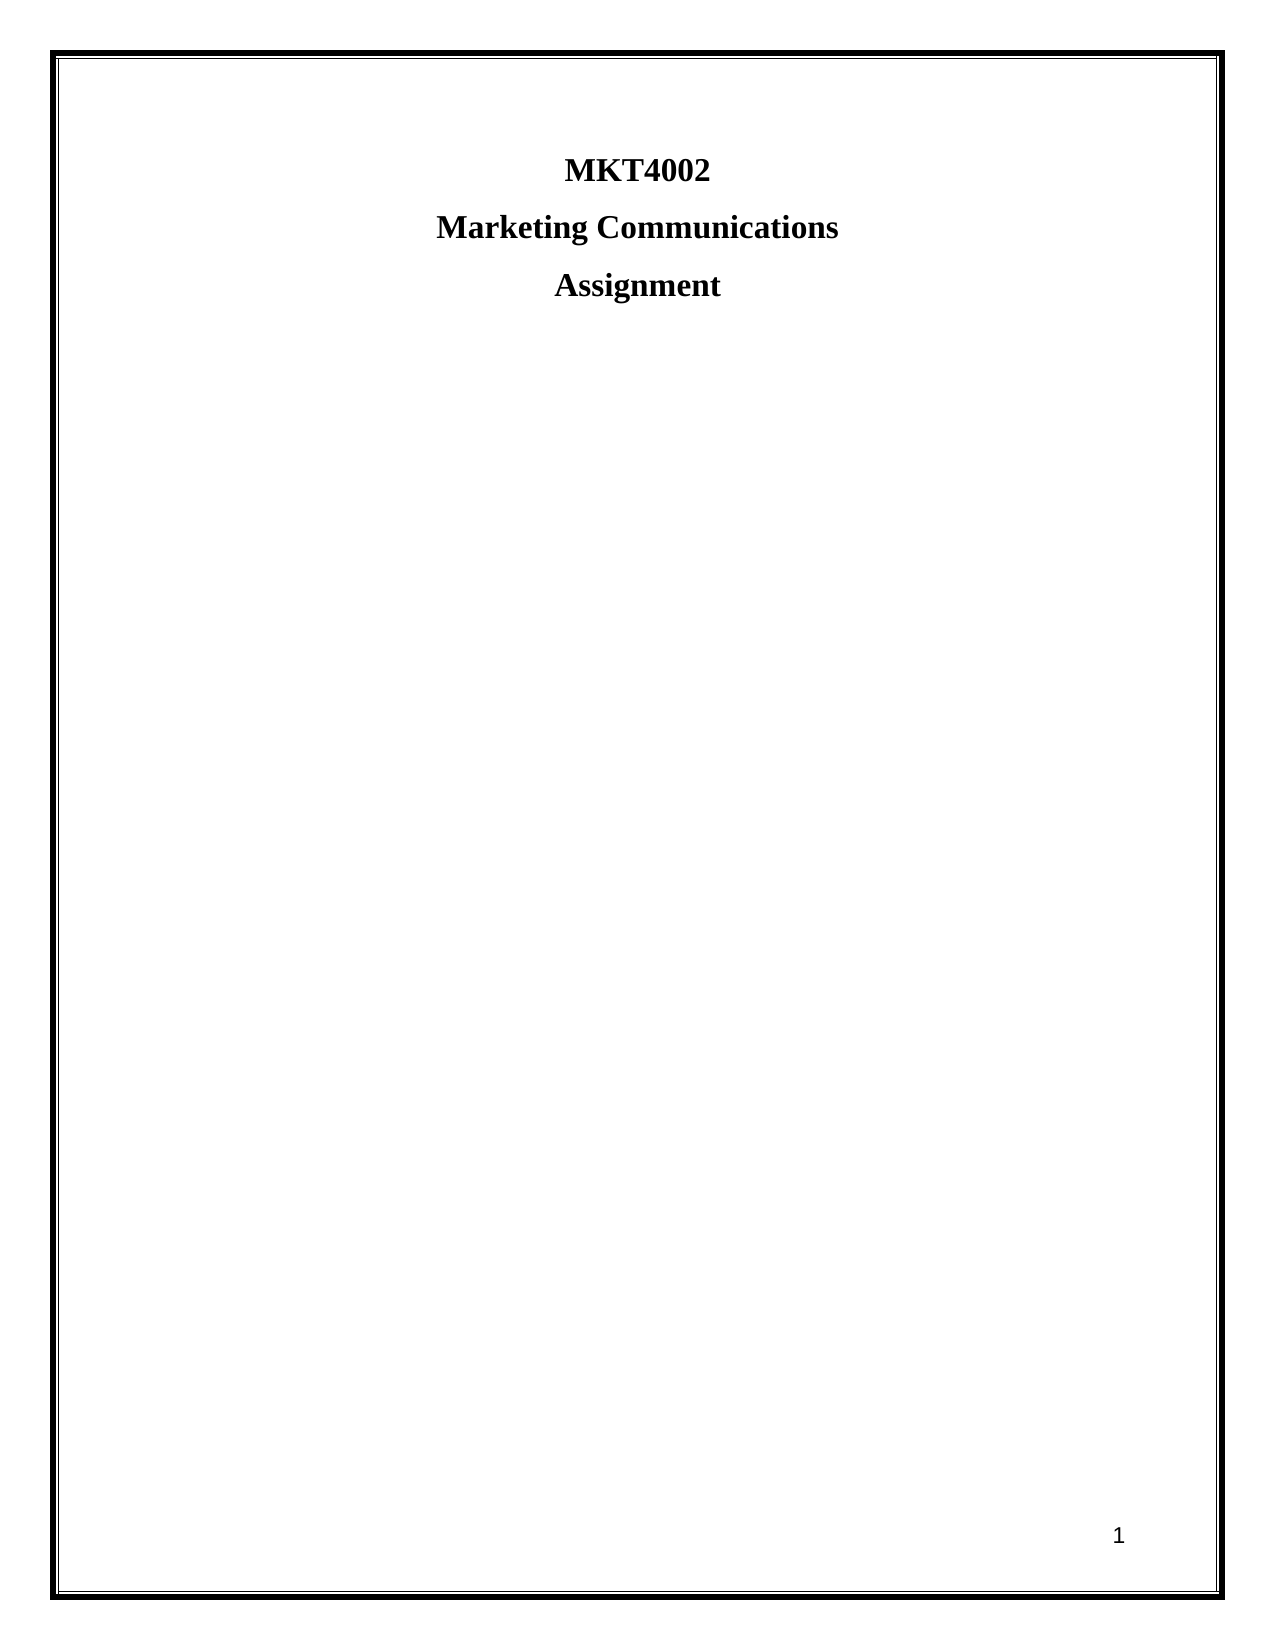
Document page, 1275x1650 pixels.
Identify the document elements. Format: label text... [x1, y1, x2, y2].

text MKT4002 [150, 150, 1125, 188]
text Assignment [150, 265, 1125, 303]
text Marketing Communications [150, 207, 1125, 246]
